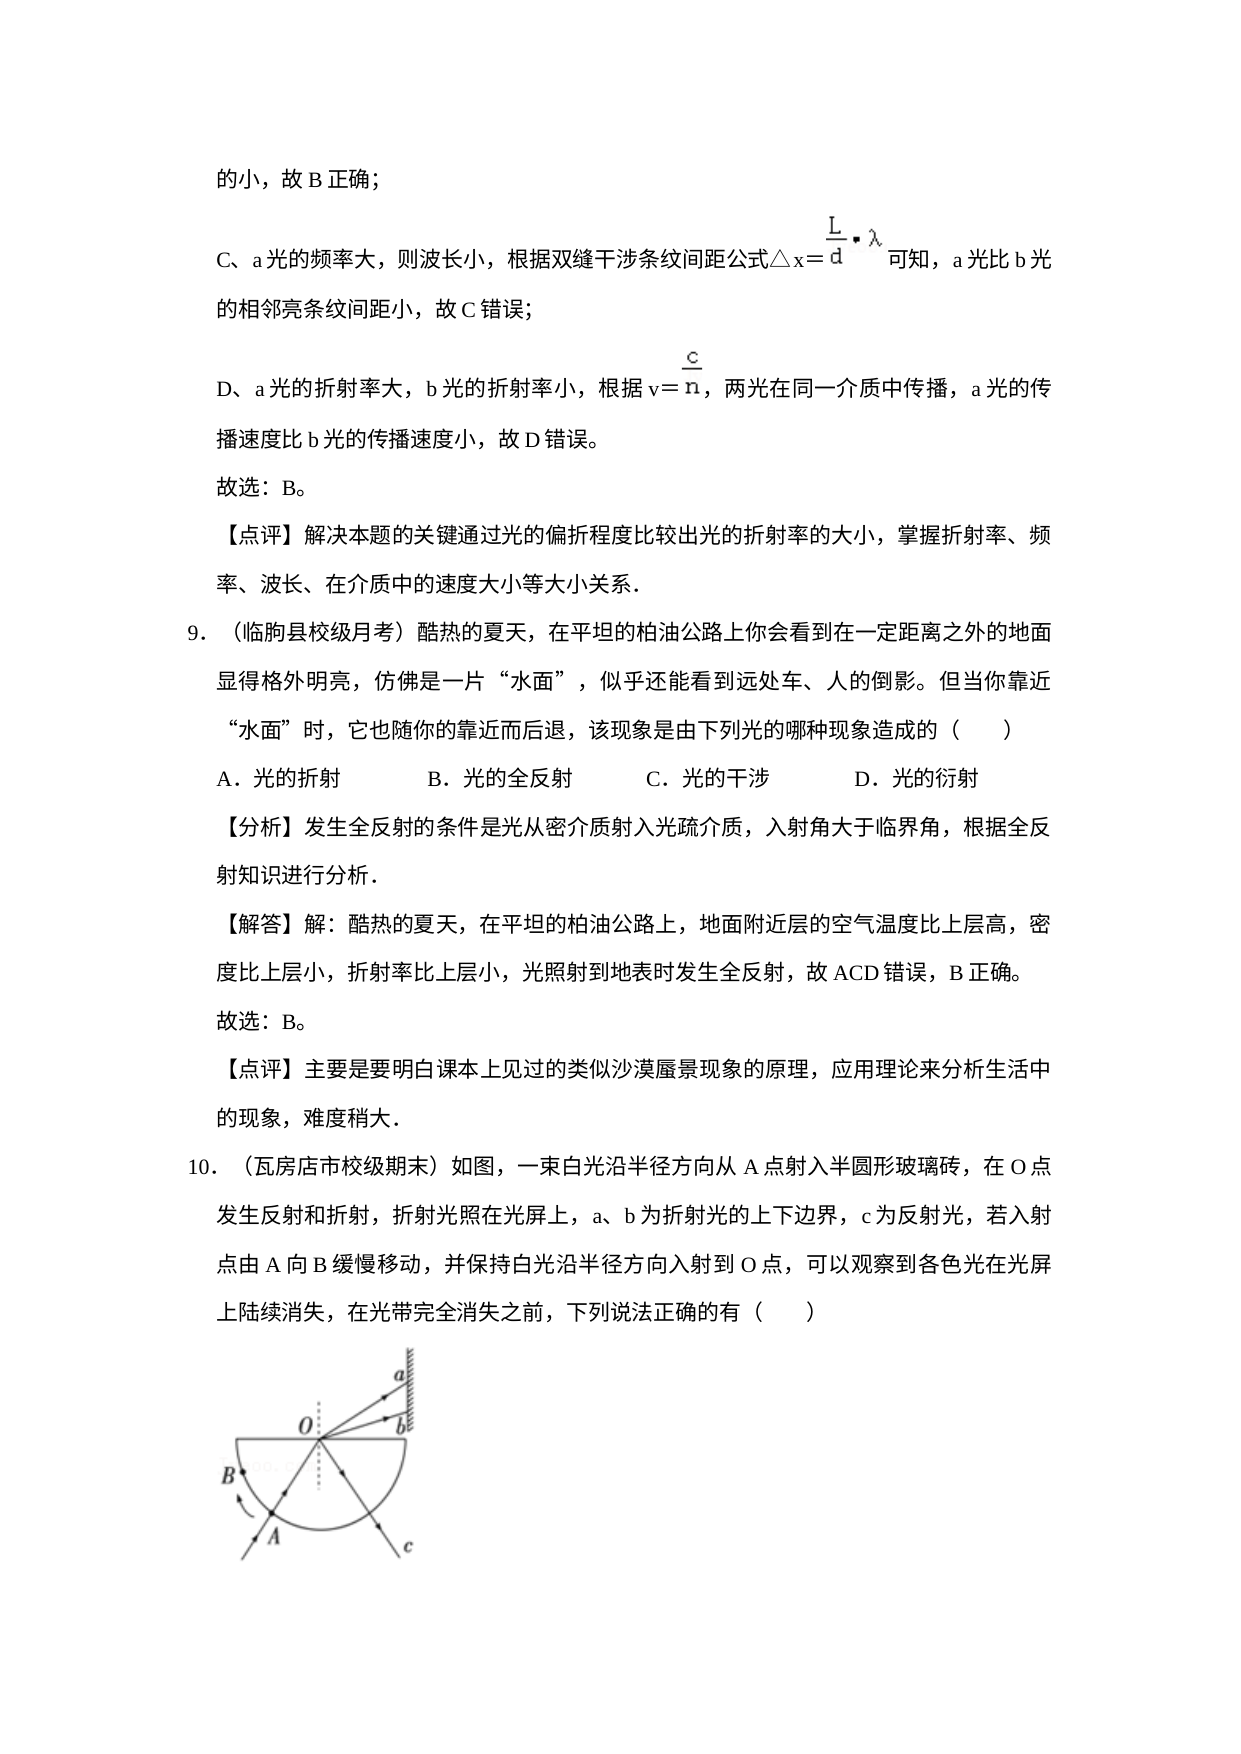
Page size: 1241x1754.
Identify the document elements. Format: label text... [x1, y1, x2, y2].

text 故选：B。 [216, 1003, 1053, 1036]
text 【解答】解：酷热的夏天，在平坦的柏油公路上，地面附近层的空气温度比上层高，密度比上层小，折射率比上层小，光照射到地表时发生全反射，故ACD错误，B正确。 [216, 906, 1053, 987]
text 9．（临朐县校级月考）酷热的夏天，在平坦的柏油公路上你会看到在一定距离之外的地面显得格外明亮，仿佛是一片“水面”，似乎还能看到远处车、人的倒影。但当你靠近“水面”时，它也随你的靠近而后退，该现象是由下列光的哪种现象造成的（ ） [187, 615, 1053, 745]
text 故选：B。 [216, 469, 1053, 502]
text 【分析】发生全反射的条件是光从密介质射入光疏介质，入射角大于临界角，根据全反射知识进行分析． [216, 809, 1053, 890]
picture [826, 212, 887, 267]
text D、a光的折射率大，b光的折射率小，根据v＝，两光在同一介质中传播，a光的传播速度比b光的传播速度小，故D错误。 [216, 340, 1053, 454]
text 10．（瓦房店市校级期末）如图，一束白光沿半径方向从A点射入半圆形玻璃砖，在O点发生反射和折射，折射光照在光屏上，a、b为折射光的上下边界，c为反射光，若入射点由A向B缓慢移动，并保持白光沿半径方向入射到O点，可以观察到各色光在光屏上陆续消失，在光带完全消失之前，下列说法正确的有（ ） [187, 1149, 1053, 1327]
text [216, 162, 1053, 194]
picture [216, 1343, 419, 1566]
text 【点评】主要是要明白课本上见过的类似沙漠蜃景现象的原理，应用理论来分析生活中的现象，难度稍大． [216, 1052, 1053, 1133]
text A．光的折射 B．光的全反射 C．光的干涉 D．光的衍射 [187, 761, 1053, 793]
text 【点评】解决本题的关键通过光的偏折程度比较出光的折射率的大小，掌握折射率、频率、波长、在介质中的速度大小等大小关系． [216, 518, 1053, 599]
text C、a光的频率大，则波长小，根据双缝干涉条纹间距公式△x＝可知，a光比b光的相邻亮条纹间距小，故C错误； [216, 210, 1053, 324]
picture [681, 341, 703, 397]
